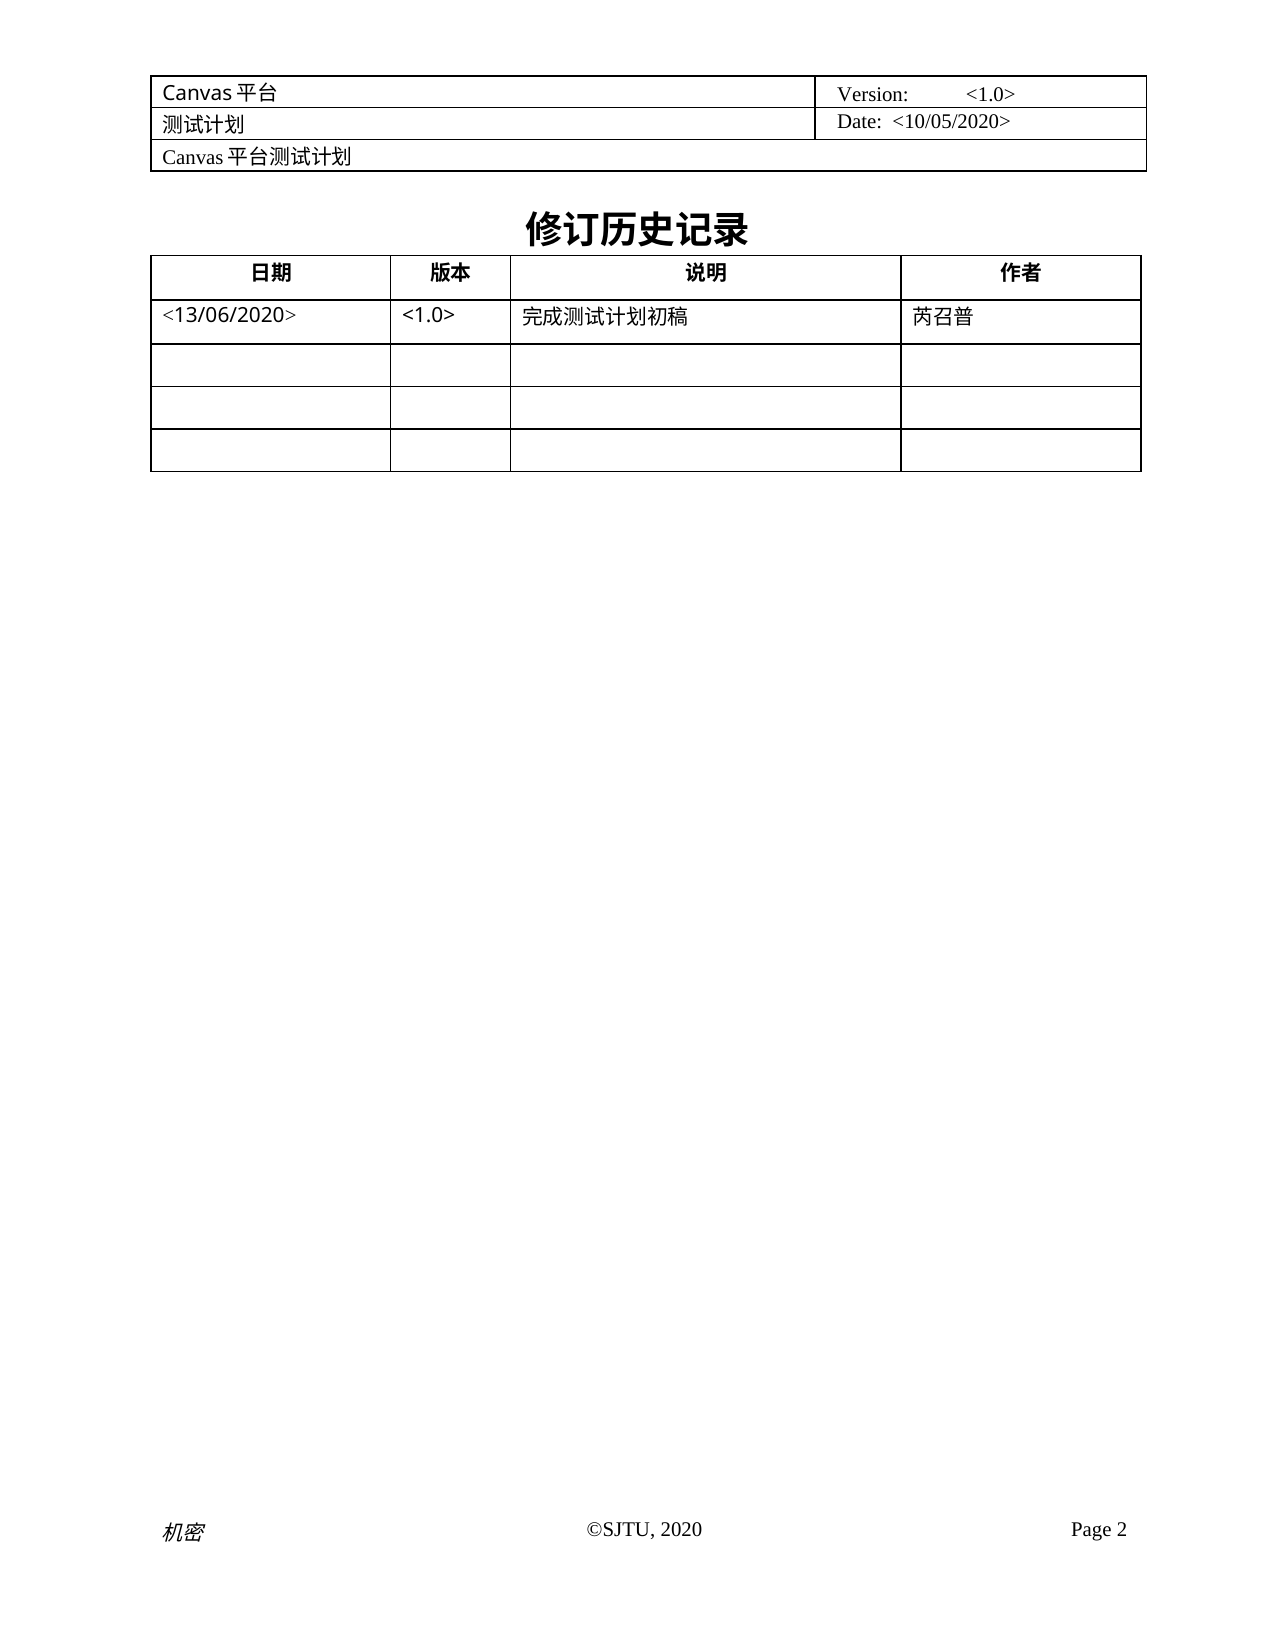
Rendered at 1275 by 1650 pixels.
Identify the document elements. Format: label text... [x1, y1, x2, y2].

table_cell [902, 430, 1140, 471]
table_cell [511, 430, 900, 471]
table_cell [152, 387, 390, 428]
table_header 版本 [391, 256, 510, 299]
table_cell 完成测试计划初稿 [511, 301, 900, 343]
table_header 日期 [152, 256, 390, 299]
table_cell 芮召普 [902, 301, 1140, 343]
table_cell [391, 387, 510, 428]
table_header 作者 [902, 256, 1140, 299]
table_cell [511, 387, 900, 428]
title 修订历史记录 [150, 200, 1125, 255]
table_cell <13/06/2020> [152, 301, 390, 343]
table_cell [152, 345, 390, 386]
table_cell [391, 430, 510, 471]
table_cell <1.0> [391, 301, 510, 343]
table_cell [902, 387, 1140, 428]
table_cell [152, 430, 390, 471]
table_cell [391, 345, 510, 386]
table_cell [511, 345, 900, 386]
table_header 说明 [511, 256, 900, 299]
table_cell [902, 345, 1140, 386]
